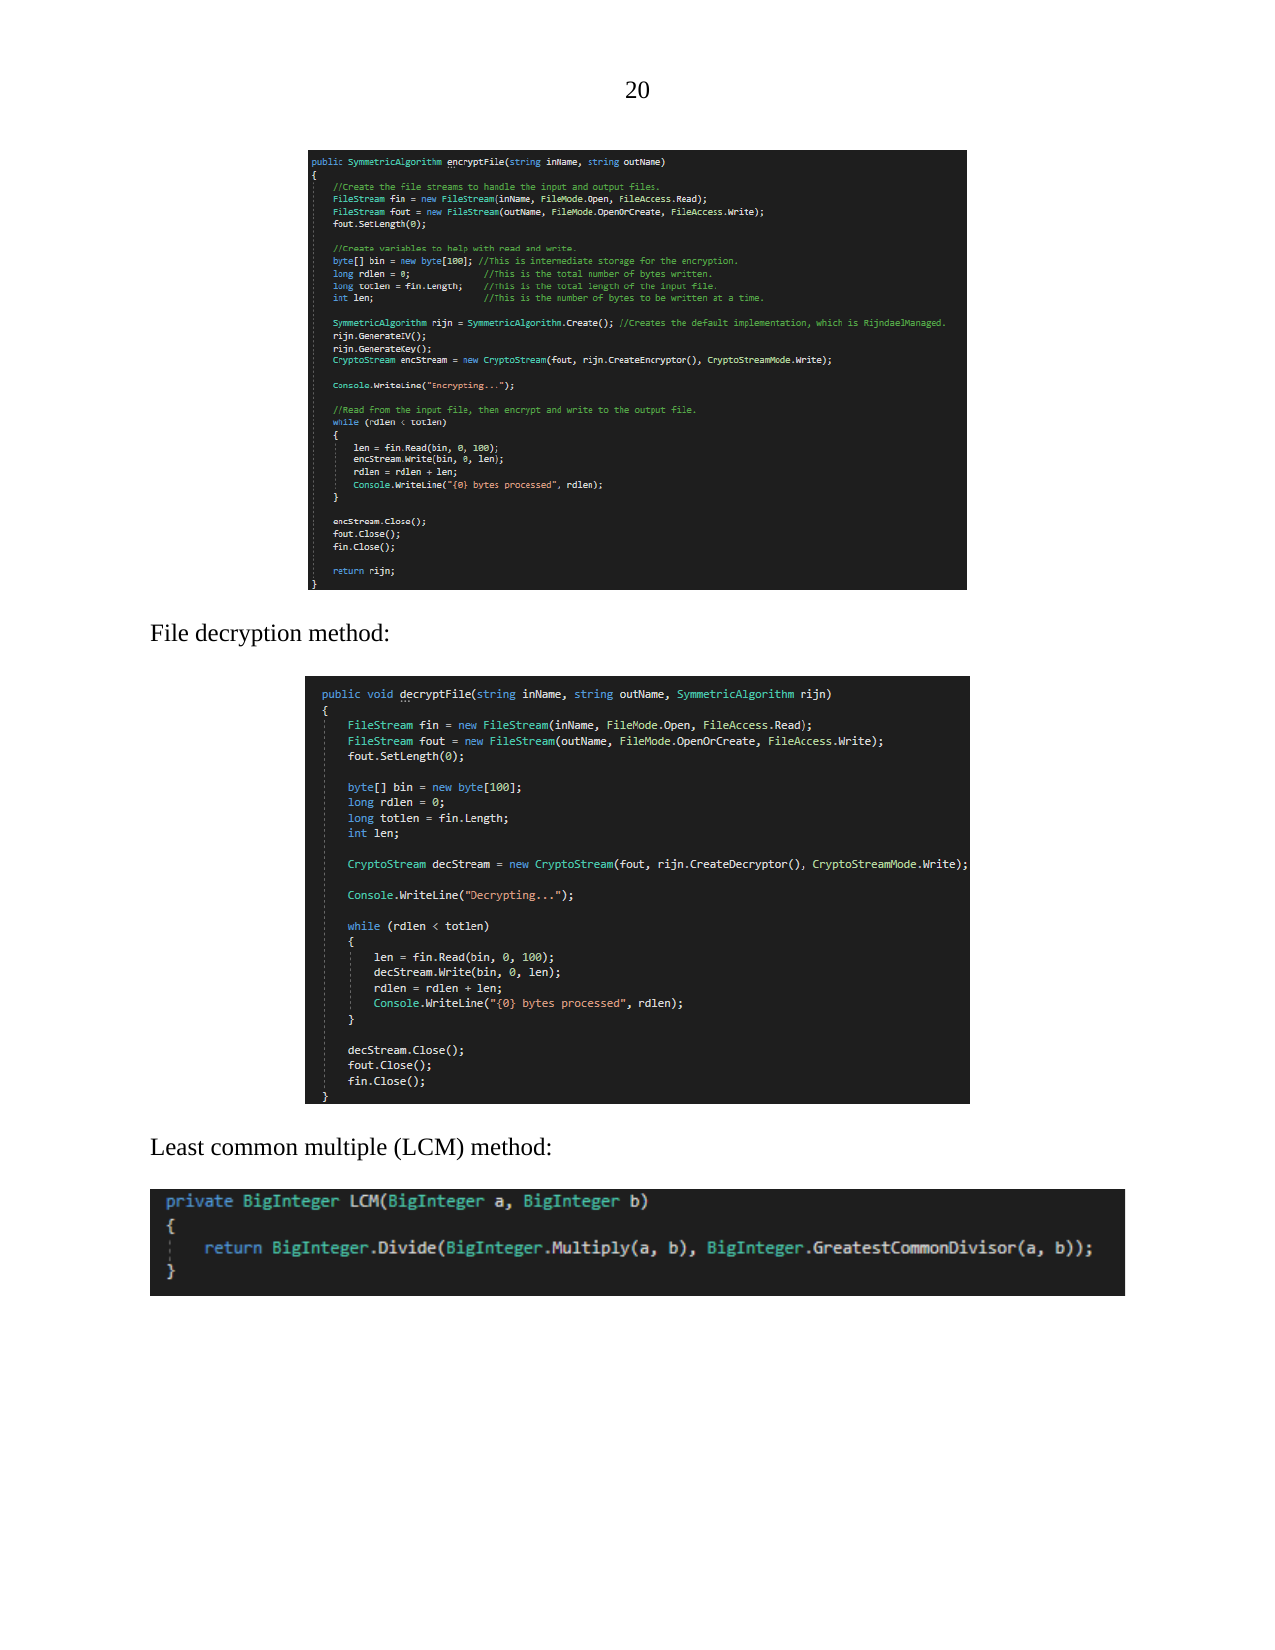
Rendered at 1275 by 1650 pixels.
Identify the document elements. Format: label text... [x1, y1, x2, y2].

picture [305, 676, 970, 1104]
text Least common multiple (LCM) method: [150, 1132, 1125, 1161]
text File decryption method: [150, 618, 1125, 647]
picture [150, 1189, 1125, 1296]
picture [308, 150, 967, 590]
